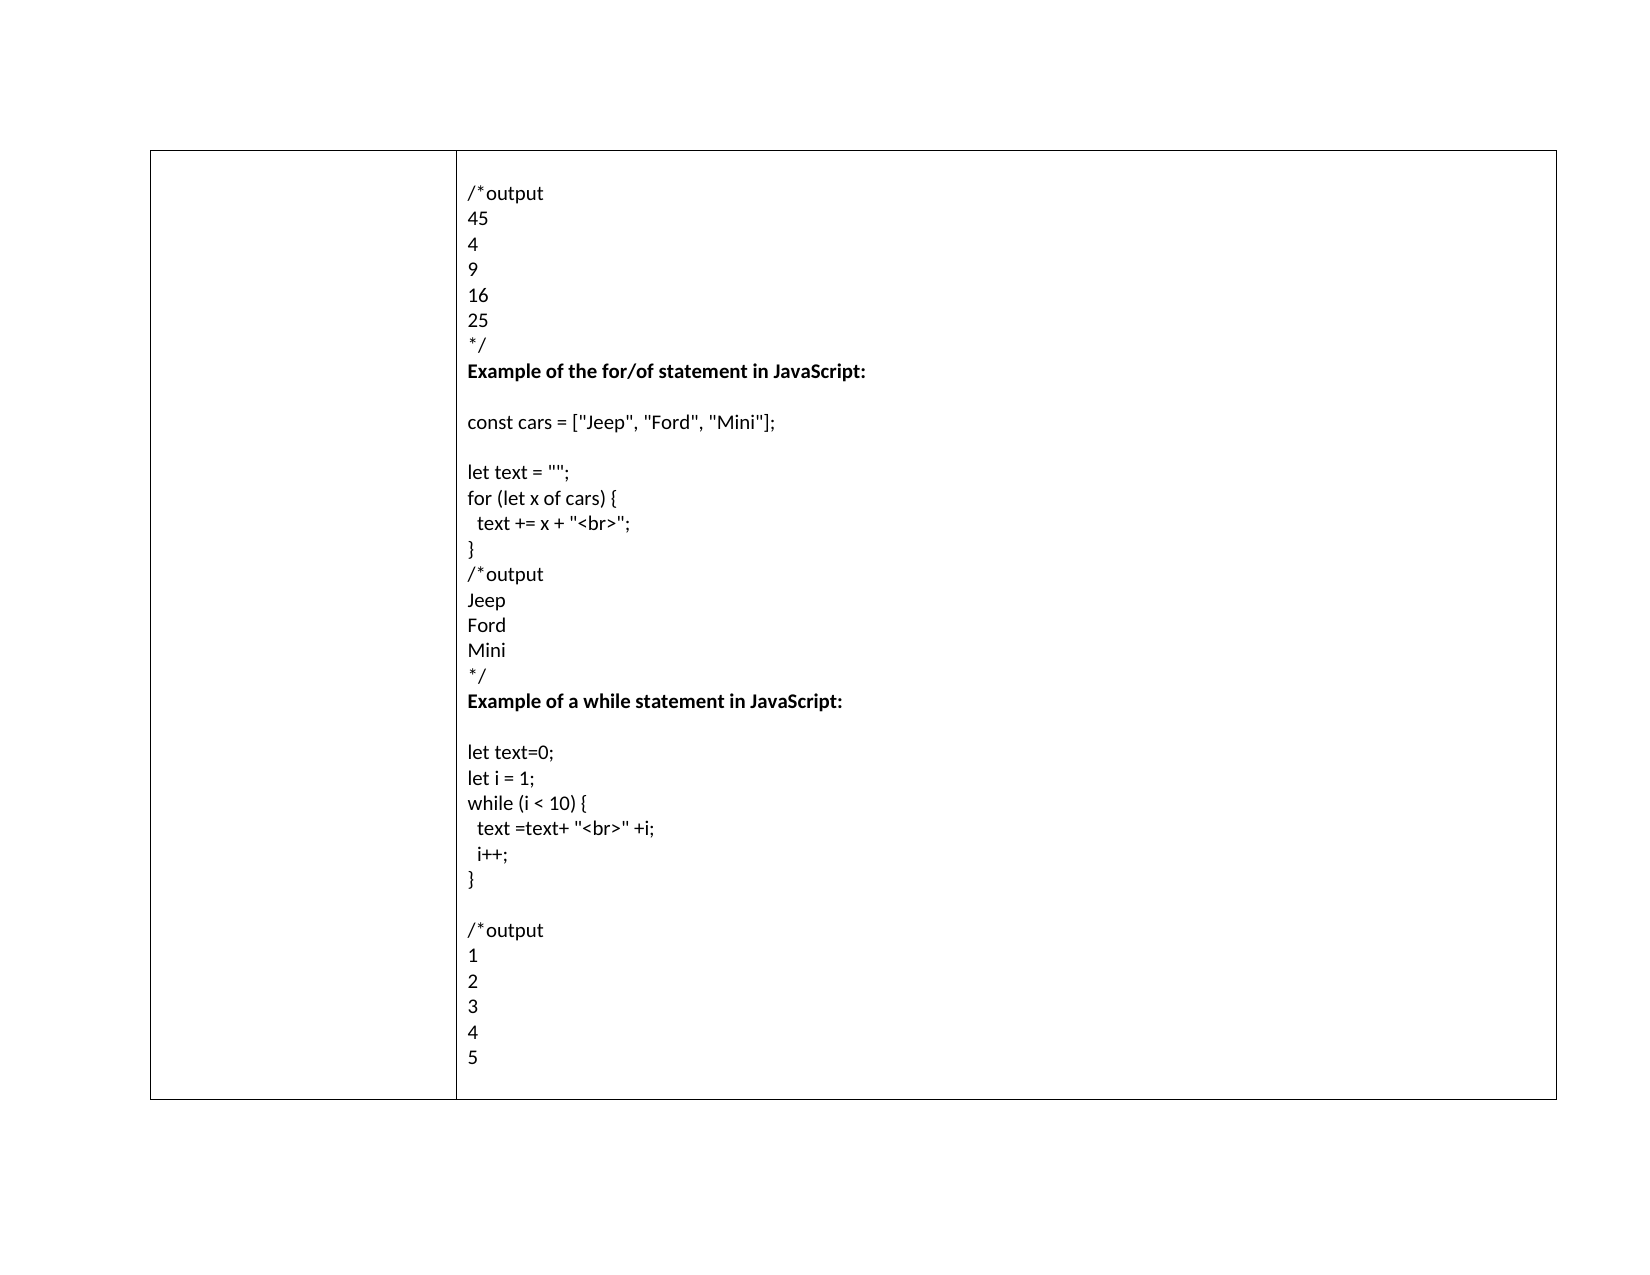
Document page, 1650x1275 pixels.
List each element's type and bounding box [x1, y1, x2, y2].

table_cell [151, 151, 456, 1099]
table_cell [457, 151, 1556, 1099]
